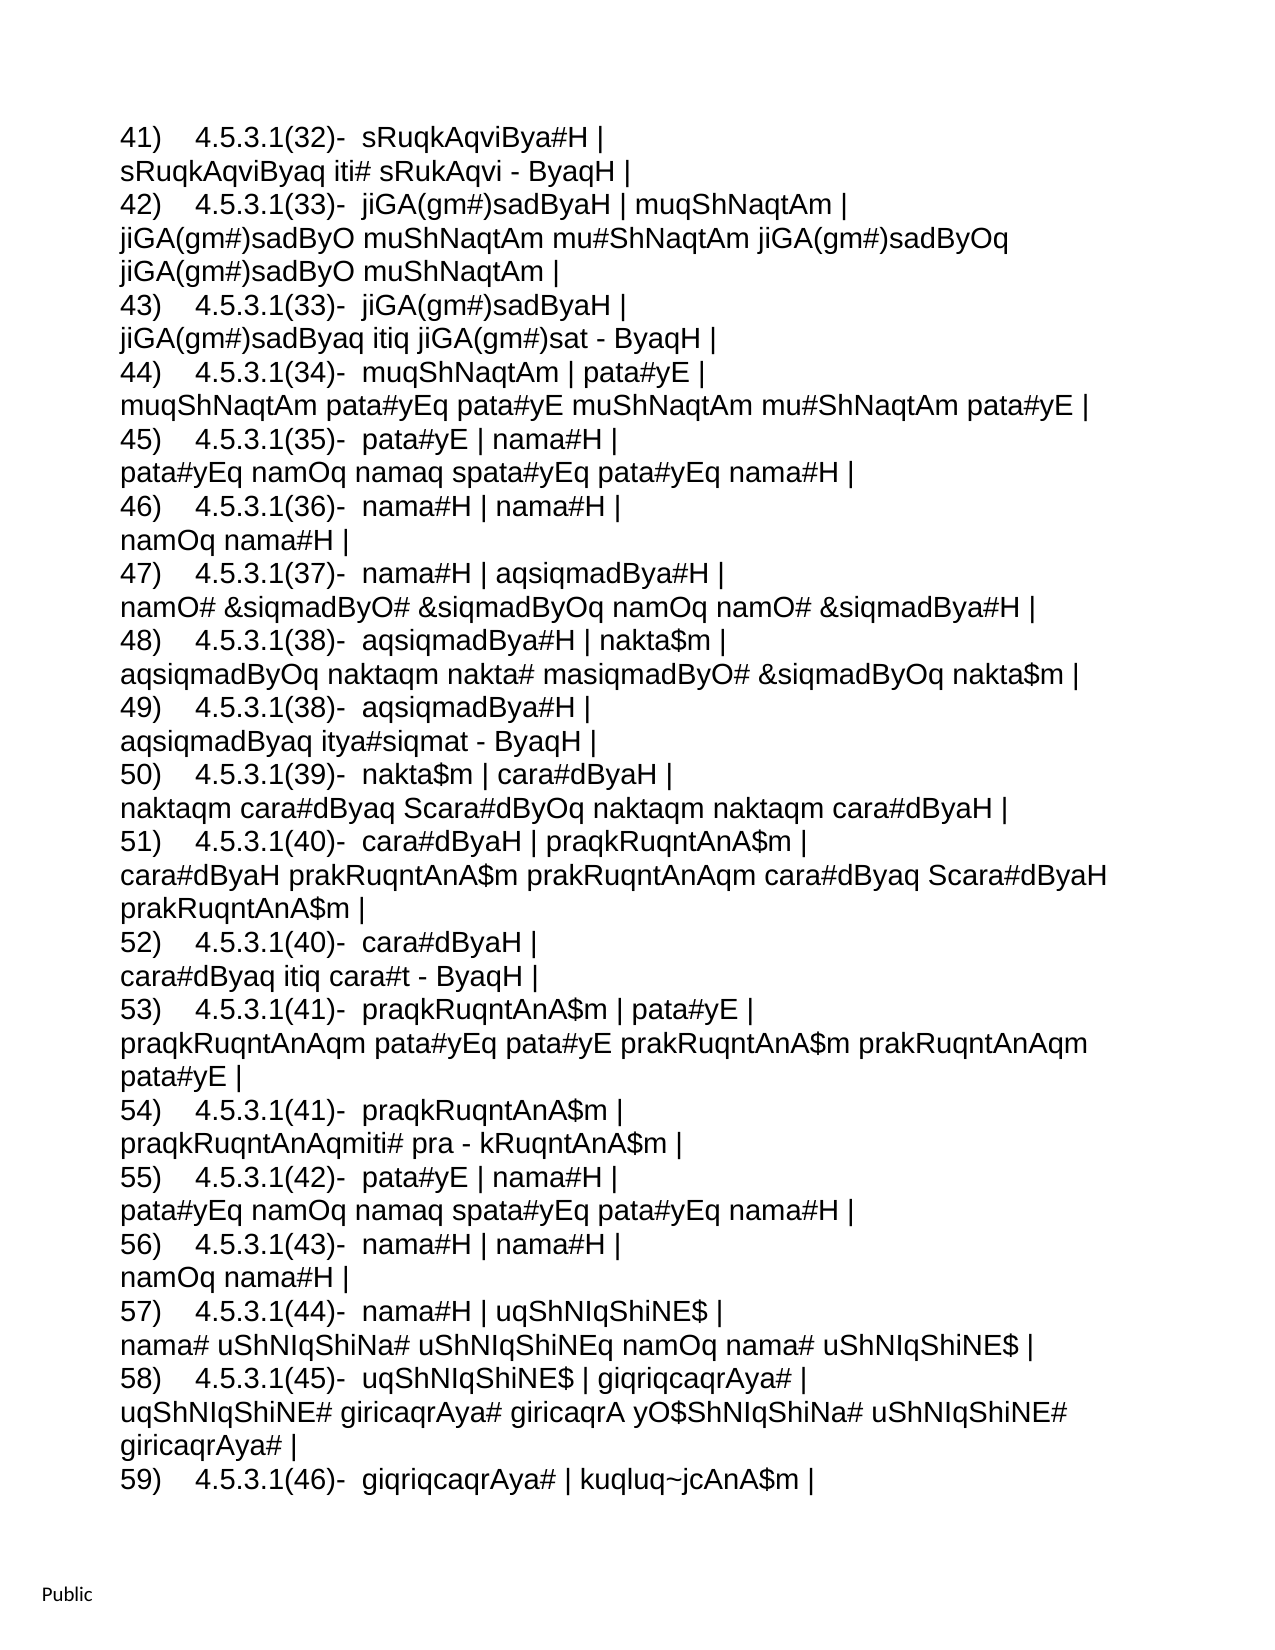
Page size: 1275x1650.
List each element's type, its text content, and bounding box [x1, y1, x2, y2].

text jiGA(gm#)sadByO muShNaqtAm mu#ShNaqtAm jiGA(gm#)sadByOq jiGA(gm#)sadByO muShNaqtAm | [120, 221, 1200, 288]
text namOq nama#H | [120, 1260, 1200, 1294]
text aqsiqmadByaq itya#siqmat - ByaqH | [120, 724, 1200, 757]
text pata#yEq namOq namaq spata#yEq pata#yEq nama#H | [120, 1193, 1200, 1227]
text 59) 4.5.3.1(46)- giqriqcaqrAya# | kuqluq~jcAnA$m | [120, 1462, 1200, 1495]
text jiGA(gm#)sadByaq itiq jiGA(gm#)sat - ByaqH | [120, 321, 1200, 355]
text nama# uShNIqShiNa# uShNIqShiNEq namOq nama# uShNIqShiNE$ | [120, 1327, 1200, 1361]
text namOq nama#H | [120, 522, 1200, 556]
text aqsiqmadByOq naktaqm nakta# masiqmadByO# &siqmadByOq nakta$m | [120, 657, 1200, 690]
text 52) 4.5.3.1(40)- cara#dByaH | [120, 925, 1200, 958]
text naktaqm cara#dByaq Scara#dByOq naktaqm naktaqm cara#dByaH | [120, 791, 1200, 824]
text 53) 4.5.3.1(41)- praqkRuqntAnA$m | pata#yE | [120, 992, 1200, 1026]
text 56) 4.5.3.1(43)- nama#H | nama#H | [120, 1227, 1200, 1260]
text uqShNIqShiNE# giricaqrAya# giricaqrA yO$ShNIqShiNa# uShNIqShiNE# giricaqrAya# | [120, 1394, 1200, 1462]
text 54) 4.5.3.1(41)- praqkRuqntAnA$m | [120, 1093, 1200, 1126]
text 44) 4.5.3.1(34)- muqShNaqtAm | pata#yE | [120, 355, 1200, 388]
text 57) 4.5.3.1(44)- nama#H | uqShNIqShiNE$ | [120, 1294, 1200, 1327]
text 50) 4.5.3.1(39)- nakta$m | cara#dByaH | [120, 757, 1200, 791]
text sRuqkAqviByaq iti# sRukAqvi - ByaqH | [120, 153, 1200, 187]
text 47) 4.5.3.1(37)- nama#H | aqsiqmadBya#H | [120, 556, 1200, 589]
text 45) 4.5.3.1(35)- pata#yE | nama#H | [120, 422, 1200, 455]
text 58) 4.5.3.1(45)- uqShNIqShiNE$ | giqriqcaqrAya# | [120, 1361, 1200, 1394]
text 42) 4.5.3.1(33)- jiGA(gm#)sadByaH | muqShNaqtAm | [120, 187, 1200, 221]
text muqShNaqtAm pata#yEq pata#yE muShNaqtAm mu#ShNaqtAm pata#yE | [120, 388, 1200, 422]
text 41) 4.5.3.1(32)- sRuqkAqviBya#H | [120, 120, 1200, 153]
text pata#yEq namOq namaq spata#yEq pata#yEq nama#H | [120, 455, 1200, 489]
text cara#dByaH prakRuqntAnA$m prakRuqntAnAqm cara#dByaq Scara#dByaH prakRuqntAnA$m | [120, 858, 1200, 925]
text praqkRuqntAnAqmiti# pra - kRuqntAnA$m | [120, 1126, 1200, 1160]
text 43) 4.5.3.1(33)- jiGA(gm#)sadByaH | [120, 288, 1200, 321]
text namO# &siqmadByO# &siqmadByOq namOq namO# &siqmadBya#H | [120, 589, 1200, 623]
text praqkRuqntAnAqm pata#yEq pata#yE prakRuqntAnA$m prakRuqntAnAqm pata#yE | [120, 1026, 1200, 1093]
text 55) 4.5.3.1(42)- pata#yE | nama#H | [120, 1160, 1200, 1193]
text 49) 4.5.3.1(38)- aqsiqmadBya#H | [120, 690, 1200, 724]
text 48) 4.5.3.1(38)- aqsiqmadBya#H | nakta$m | [120, 623, 1200, 657]
text 46) 4.5.3.1(36)- nama#H | nama#H | [120, 489, 1200, 522]
text 51) 4.5.3.1(40)- cara#dByaH | praqkRuqntAnA$m | [120, 824, 1200, 858]
text cara#dByaq itiq cara#t - ByaqH | [120, 958, 1200, 992]
